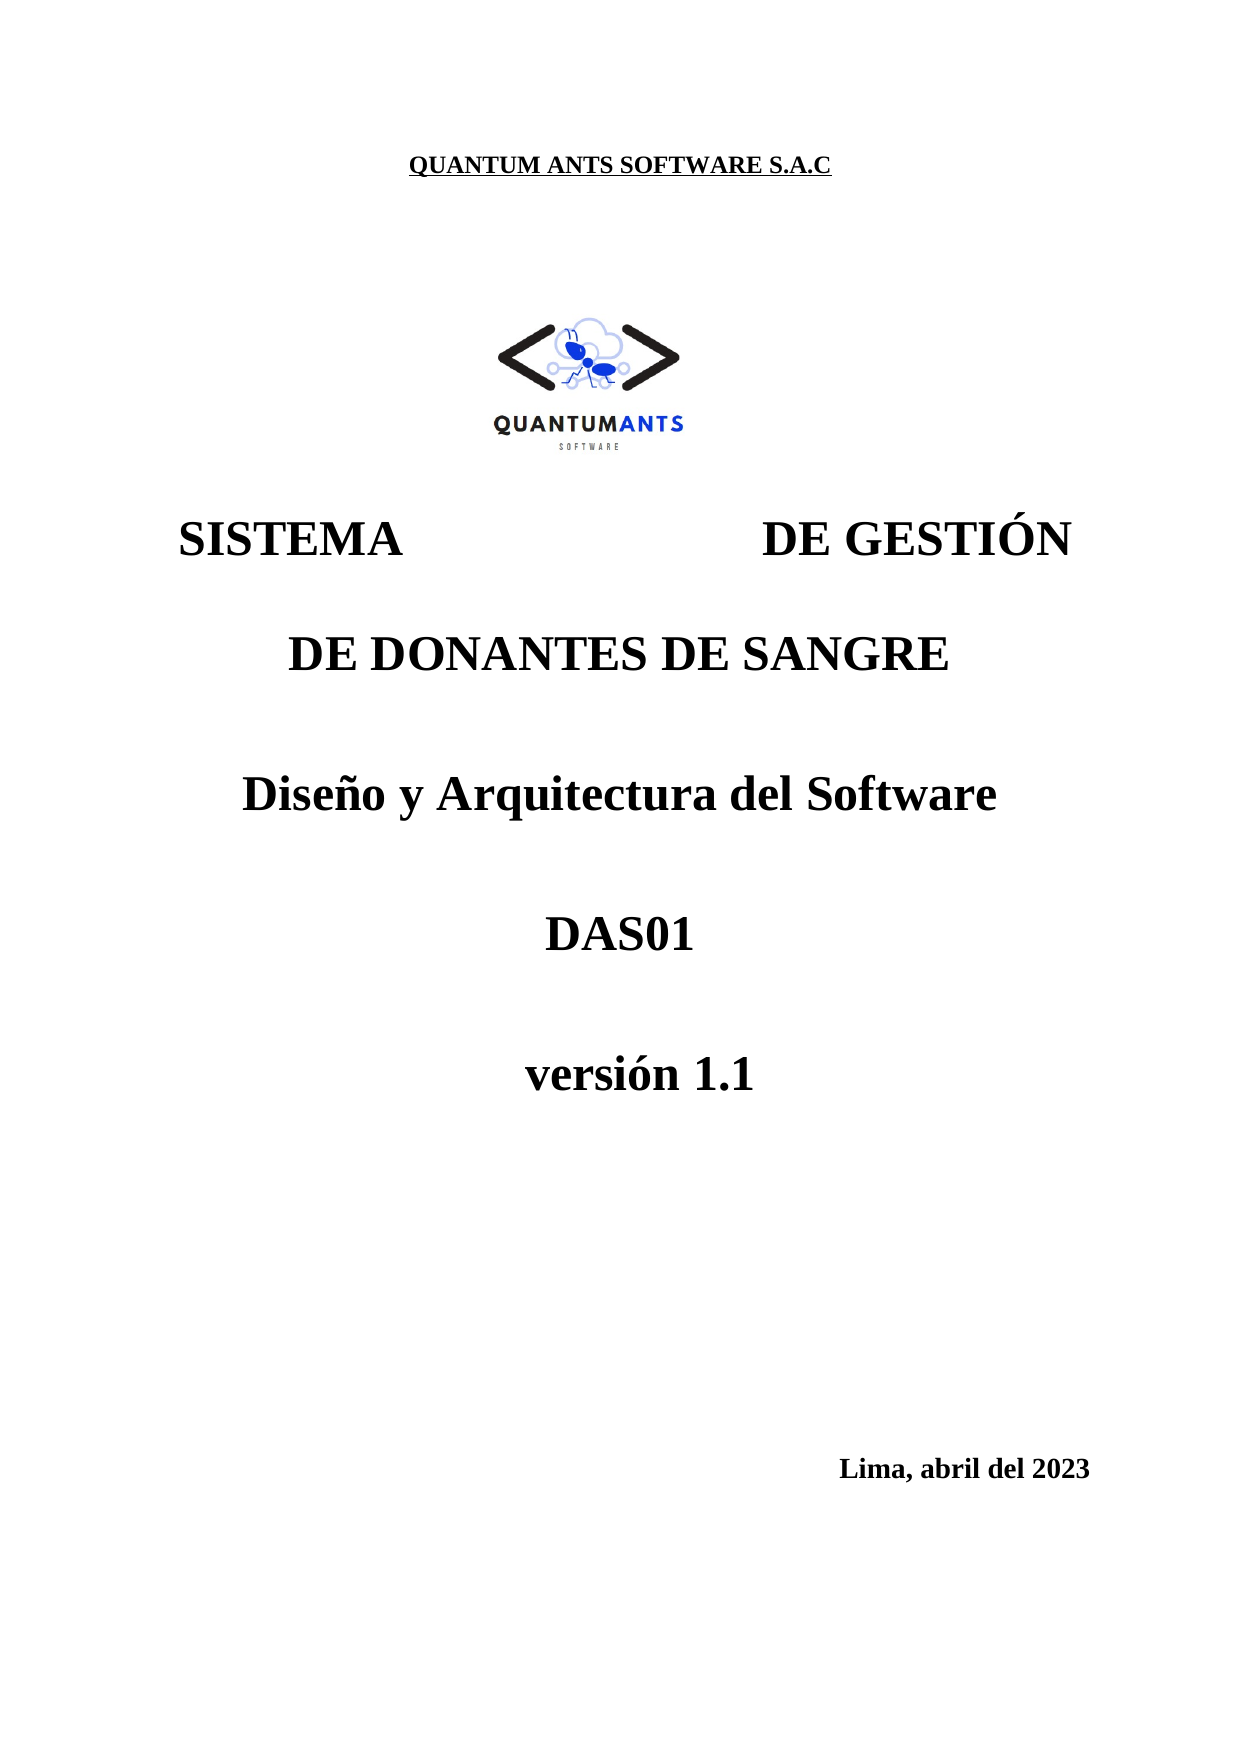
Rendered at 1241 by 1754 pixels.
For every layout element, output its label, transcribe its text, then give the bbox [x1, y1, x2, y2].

text DAS01 [150, 904, 1090, 962]
text Diseño y Arquitectura del Software [150, 764, 1090, 822]
text SISTEMA DE GESTIÓN DE DONANTES DE SANGRE [150, 394, 1090, 682]
picture [450, 248, 726, 505]
text versión 1.1 [150, 1044, 1090, 1102]
text Lima, abril del 2023 [150, 1452, 1090, 1485]
text QUANTUM ANTS SOFTWARE S.A.C [150, 150, 1090, 179]
